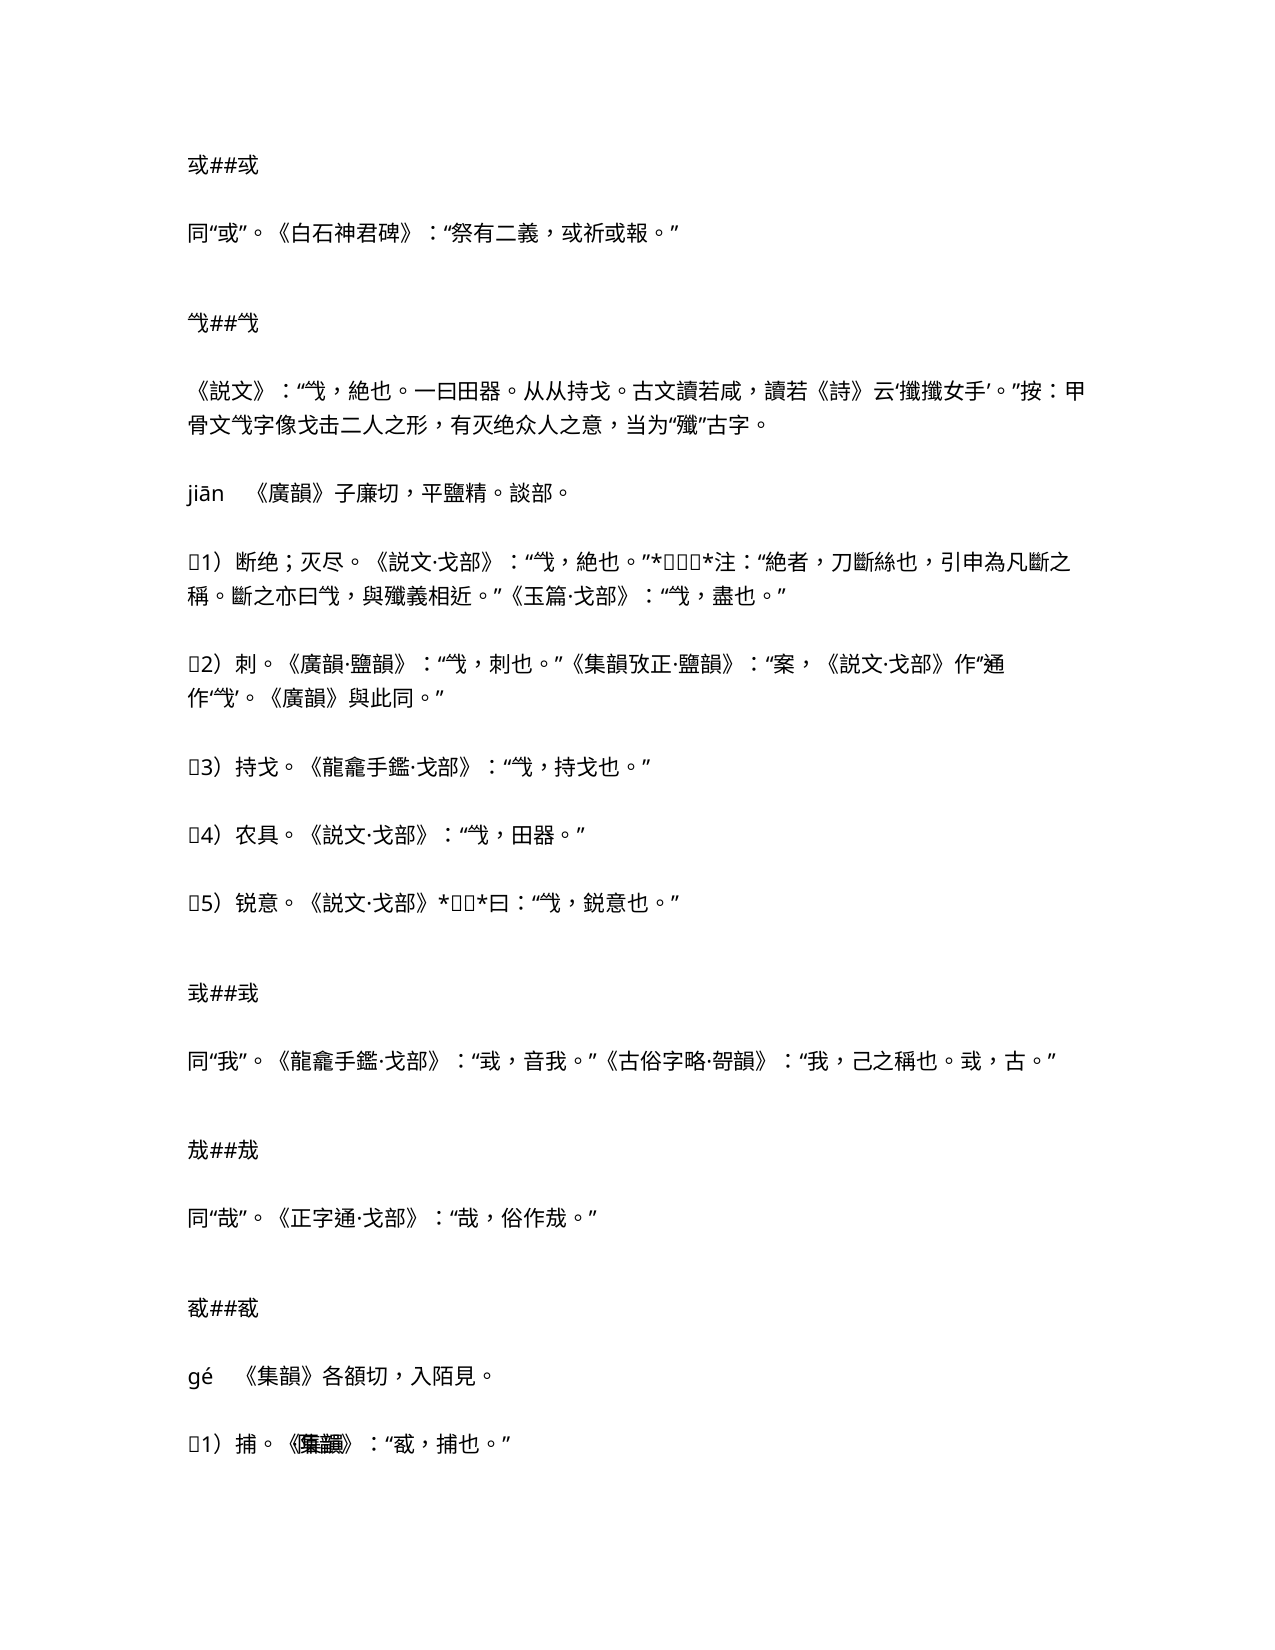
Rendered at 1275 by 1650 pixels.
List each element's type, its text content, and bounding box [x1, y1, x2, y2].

text 㦯##㦯 同“或”。《白石神君碑》：“祭有二義，㦯祈或報。” [187, 150, 1087, 282]
text 㦱##㦱 同“我”。《龍龕手鑑·戈部》：“㦱，音我。”《古俗字略·哿韻》：“我，己之稱也。㦱，古。” [187, 977, 1087, 1110]
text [187, 1292, 1087, 1493]
text 㦲##㦲 同“哉”。《正字通·戈部》：“哉，俗作㦲。” [187, 1135, 1087, 1267]
text 㦰##㦰 《説文》：“㦰，絶也。一曰田器。从从持戈。古文讀若咸，讀若《詩》云‘攕攕女手’。”按：甲骨文㦰字像戈击二人之形，有灭绝众人之意，当为“殲”古字。 jiān 《廣韻》子廉切，平鹽精。談部。 （1）断绝；灭尽。《説文·戈部》：“㦰，絶也。”*段玉裁*注：“絶者，刀斷絲也，引申為凡斷之稱。斷之亦曰㦰，與殲義相近。”《玉篇·戈部》：“㦰，盡也。” （2）刺。《廣韻·鹽韻》：“㦰，刺也。”《集韻攷正·鹽韻》：“案，《説文·戈部》作‘𢦜’，通作‘㦰’。《廣韻》與此同。” （3）持戈。《龍龕手鑑·戈部》：“㦰，持戈也。” （4）农具。《説文·戈部》：“㦰，田器。” （5）锐意。《説文·戈部》*徐鉉*曰：“㦰，鋭意也。” [187, 307, 1087, 952]
